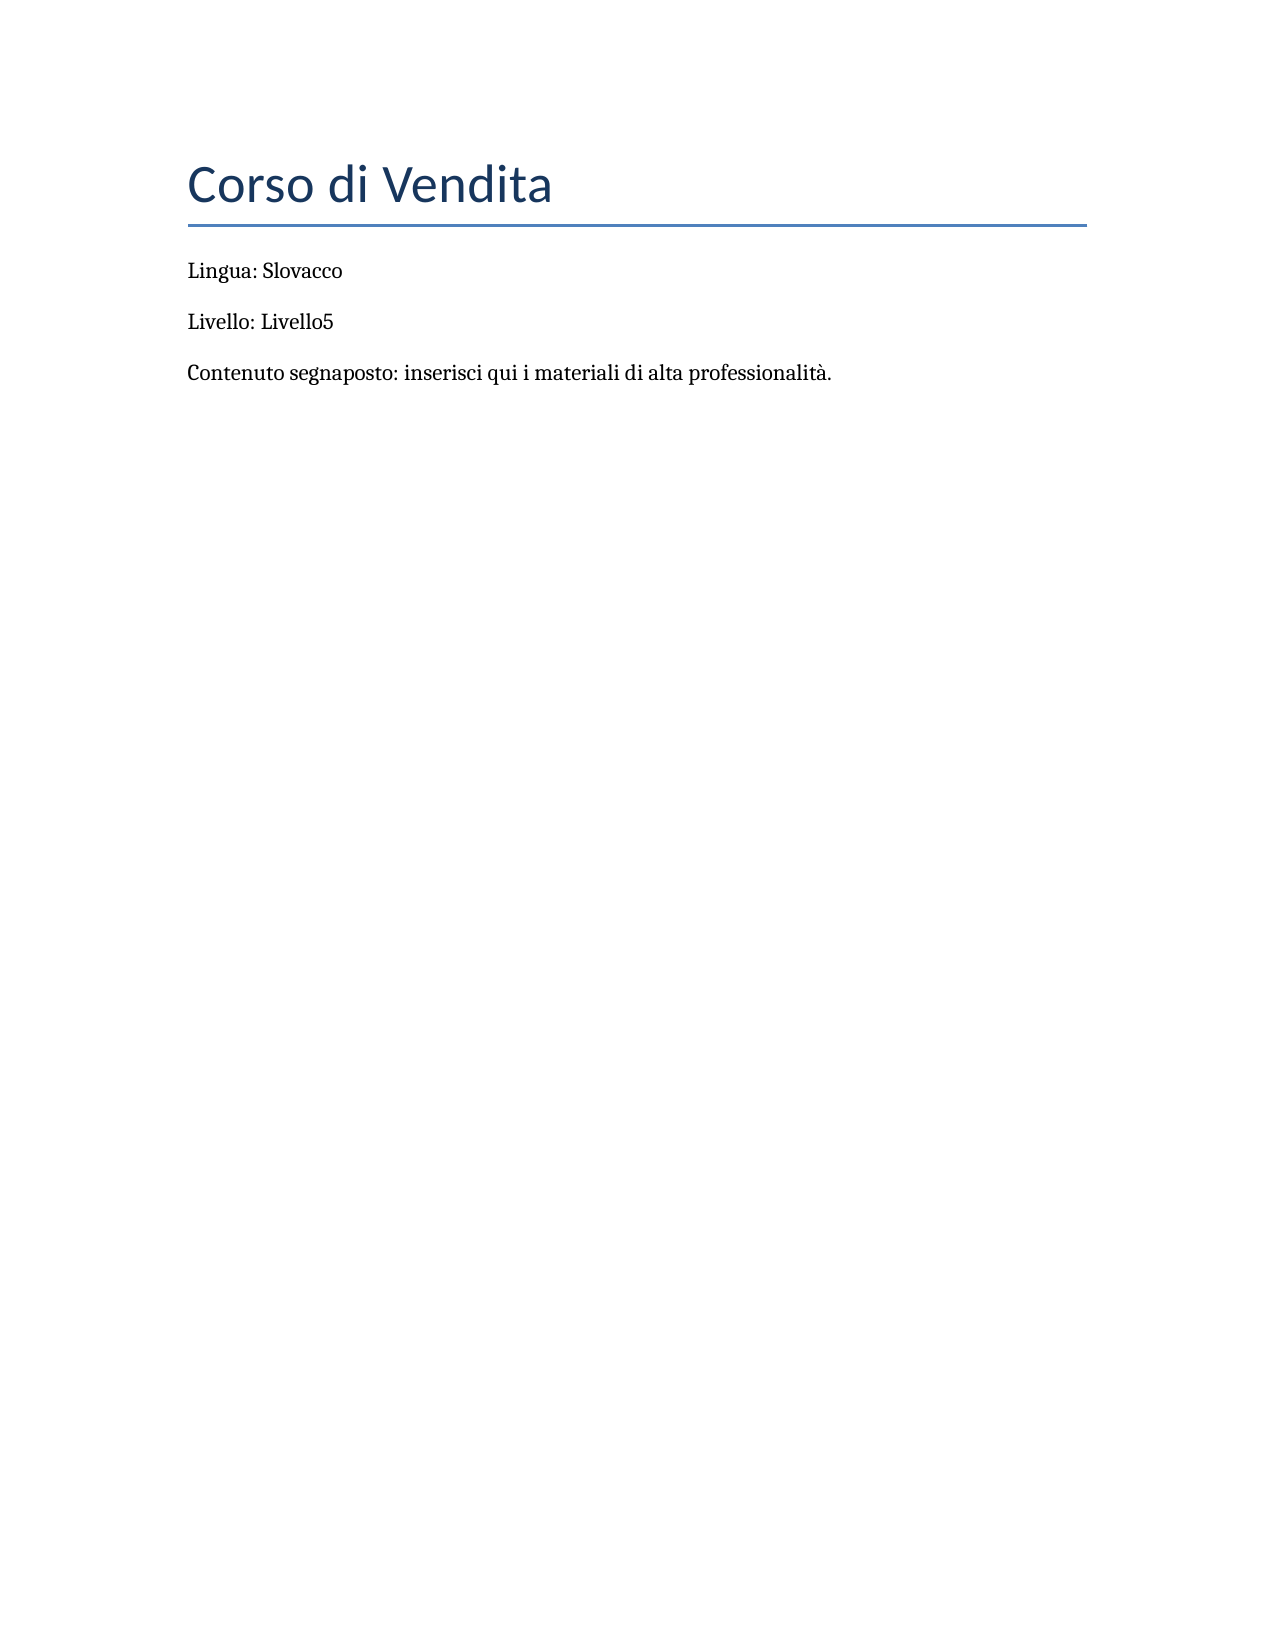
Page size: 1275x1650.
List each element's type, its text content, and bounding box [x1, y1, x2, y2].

text Contenuto segnaposto: inserisci qui i materiali di alta professionalità. [187, 360, 1087, 386]
text Livello: Livello5 [187, 309, 1087, 335]
title Corso di Vendita [187, 150, 1087, 227]
text Lingua: Slovacco [187, 258, 1087, 284]
